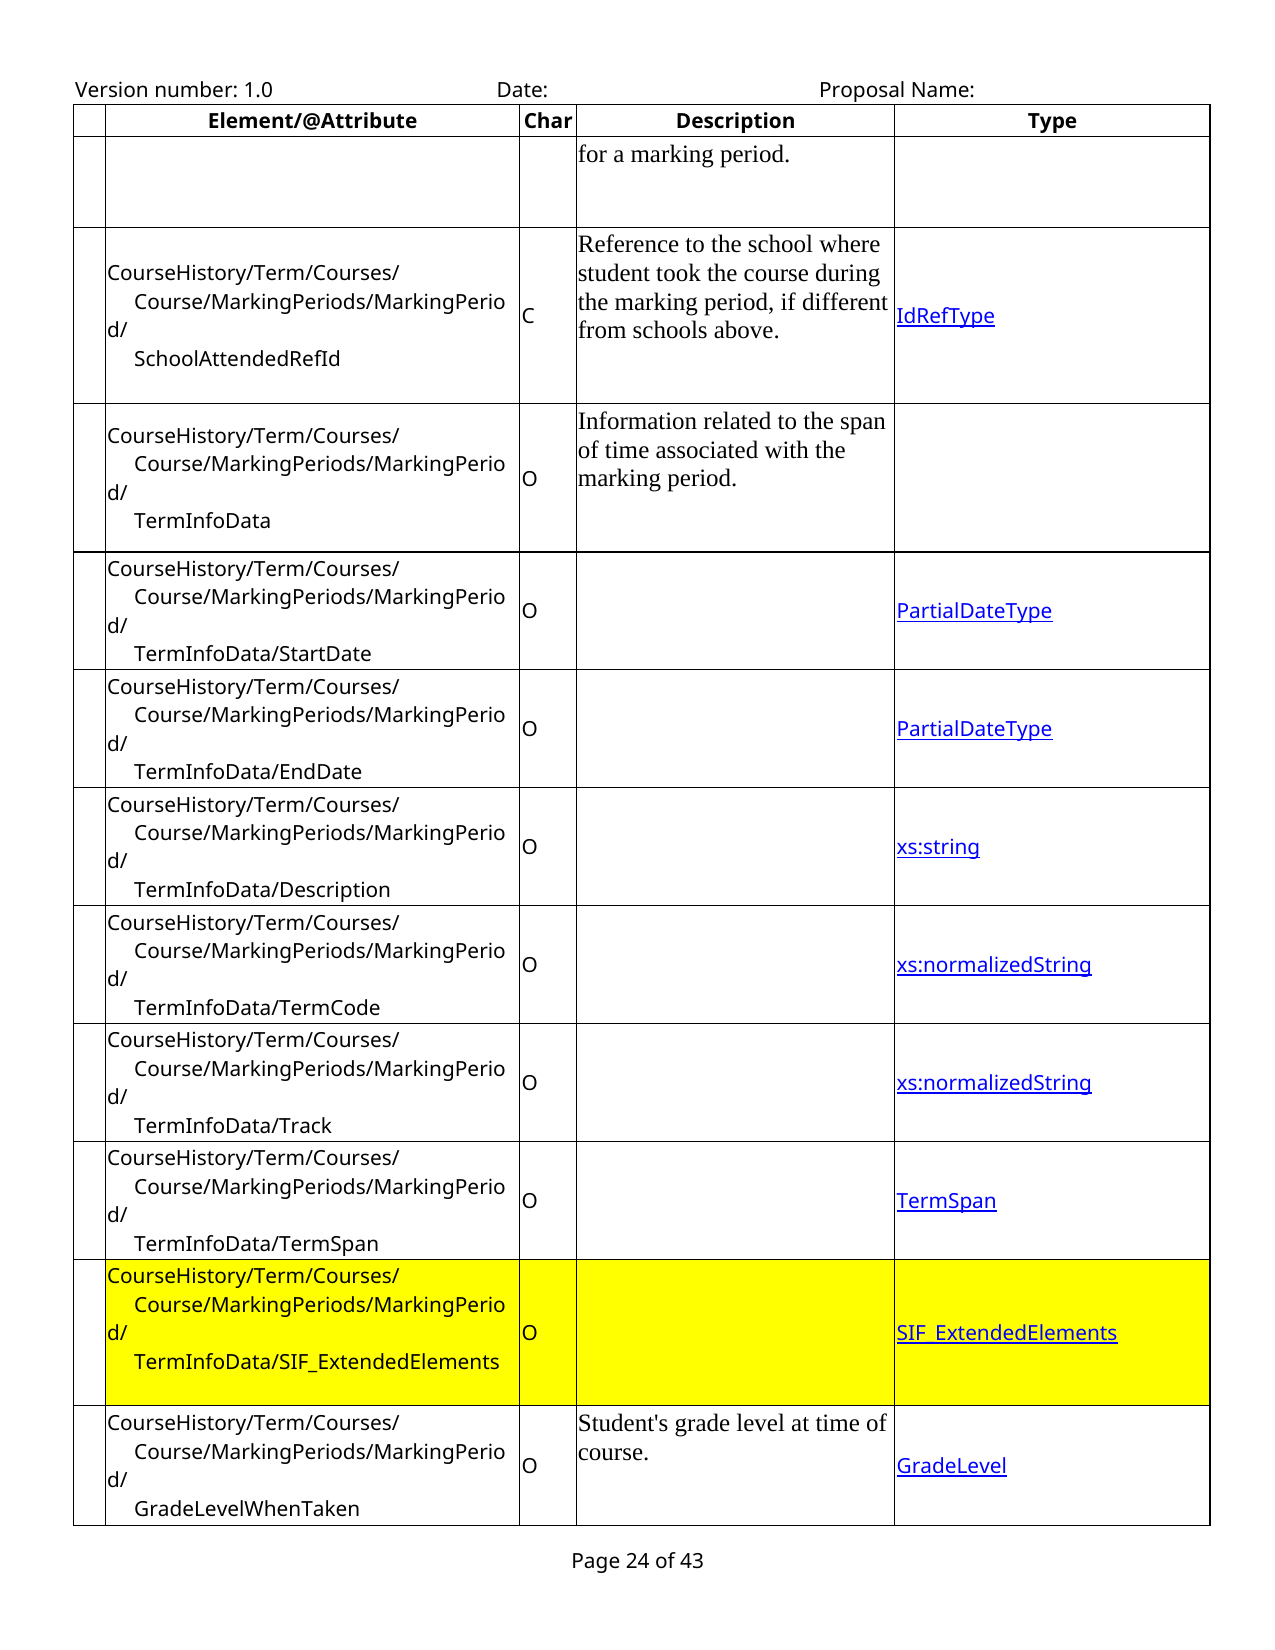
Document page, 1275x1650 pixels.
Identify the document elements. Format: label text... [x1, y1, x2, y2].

table_cell xs:normalizedString [895, 1024, 1209, 1141]
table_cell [577, 137, 894, 227]
table_header Type [895, 105, 1209, 136]
table_cell SIF_ExtendedElements [895, 1260, 1209, 1405]
table_cell CourseHistory/Term/Courses/ Course/MarkingPeriods/MarkingPeriod/ TermInfoData/StartDate [106, 553, 519, 669]
table_cell CourseHistory/Term/Courses/ Course/MarkingPeriods/MarkingPeriod/ GradeLevelWhenTaken [106, 1406, 519, 1524]
table_cell O [520, 1406, 576, 1524]
table_cell CourseHistory/Term/Courses/ Course/MarkingPeriods/MarkingPeriod/ TermInfoData [106, 404, 519, 551]
table_cell [74, 1142, 105, 1259]
table_header Element/@Attribute [106, 105, 519, 136]
table_cell Information related to the span of time associated with the marking period. [577, 404, 894, 551]
table_cell CourseHistory/Term/Courses/ Course/MarkingPeriods/MarkingPeriod/ TermInfoData/Track [106, 1024, 519, 1141]
table_header [74, 105, 105, 136]
table_cell [895, 404, 1209, 551]
table_cell [577, 1024, 894, 1141]
table_cell MR [520, 137, 576, 227]
table_cell xs:normalizedString [895, 906, 1209, 1023]
table_cell [577, 906, 894, 1023]
table_cell IdRefType [895, 228, 1209, 403]
table_header Description [577, 105, 894, 136]
table_cell Student's grade level at time of course. [577, 1406, 894, 1524]
table_cell [74, 1024, 105, 1141]
table_cell CourseHistory/Term/Courses/ Course/MarkingPeriods/MarkingPeriod/ TermInfoData/EndDate [106, 670, 519, 787]
table_header Char [520, 105, 576, 136]
table_cell CourseHistory/Term/Courses/ Course/MarkingPeriods/MarkingPeriod/ TermInfoData/TermSpan [106, 1142, 519, 1259]
table_cell [895, 137, 1209, 227]
table_cell [577, 1142, 894, 1259]
table_cell CourseHistory/Term/Courses/ Course/MarkingPeriods/MarkingPeriod/ SchoolAttendedRefId [106, 228, 519, 403]
table_cell [74, 906, 105, 1023]
table_cell C [520, 228, 576, 403]
table_cell [74, 137, 105, 227]
table_cell O [520, 553, 576, 669]
table_cell [74, 1260, 105, 1405]
table_cell [74, 788, 105, 905]
table_cell [74, 553, 105, 669]
table_cell [577, 1260, 894, 1405]
table_cell O [520, 1024, 576, 1141]
table_cell TermSpan [895, 1142, 1209, 1259]
table_cell [74, 404, 105, 551]
table_cell [577, 670, 894, 787]
table_cell O [520, 670, 576, 787]
table_cell Reference to the school where student took the course during the marking period, if different from schools above. [577, 228, 894, 403]
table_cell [106, 137, 519, 227]
table_cell [577, 553, 894, 669]
table_cell O [520, 1260, 576, 1405]
table_cell PartialDateType [895, 670, 1209, 787]
table_cell GradeLevel [895, 1406, 1209, 1524]
table_cell O [520, 1142, 576, 1259]
table_cell CourseHistory/Term/Courses/ Course/MarkingPeriods/MarkingPeriod/ TermInfoData/SIF_ExtendedElements [106, 1260, 519, 1405]
table_cell [74, 670, 105, 787]
table_cell [74, 228, 105, 403]
table_cell O [520, 404, 576, 551]
table_cell CourseHistory/Term/Courses/ Course/MarkingPeriods/MarkingPeriod/ TermInfoData/Description [106, 788, 519, 905]
table_cell PartialDateType [895, 553, 1209, 669]
table_cell O [520, 788, 576, 905]
table_cell [74, 1406, 105, 1524]
table_cell xs:string [895, 788, 1209, 905]
table_cell O [520, 906, 576, 1023]
table_cell CourseHistory/Term/Courses/ Course/MarkingPeriods/MarkingPeriod/ TermInfoData/TermCode [106, 906, 519, 1023]
table_cell [577, 788, 894, 905]
